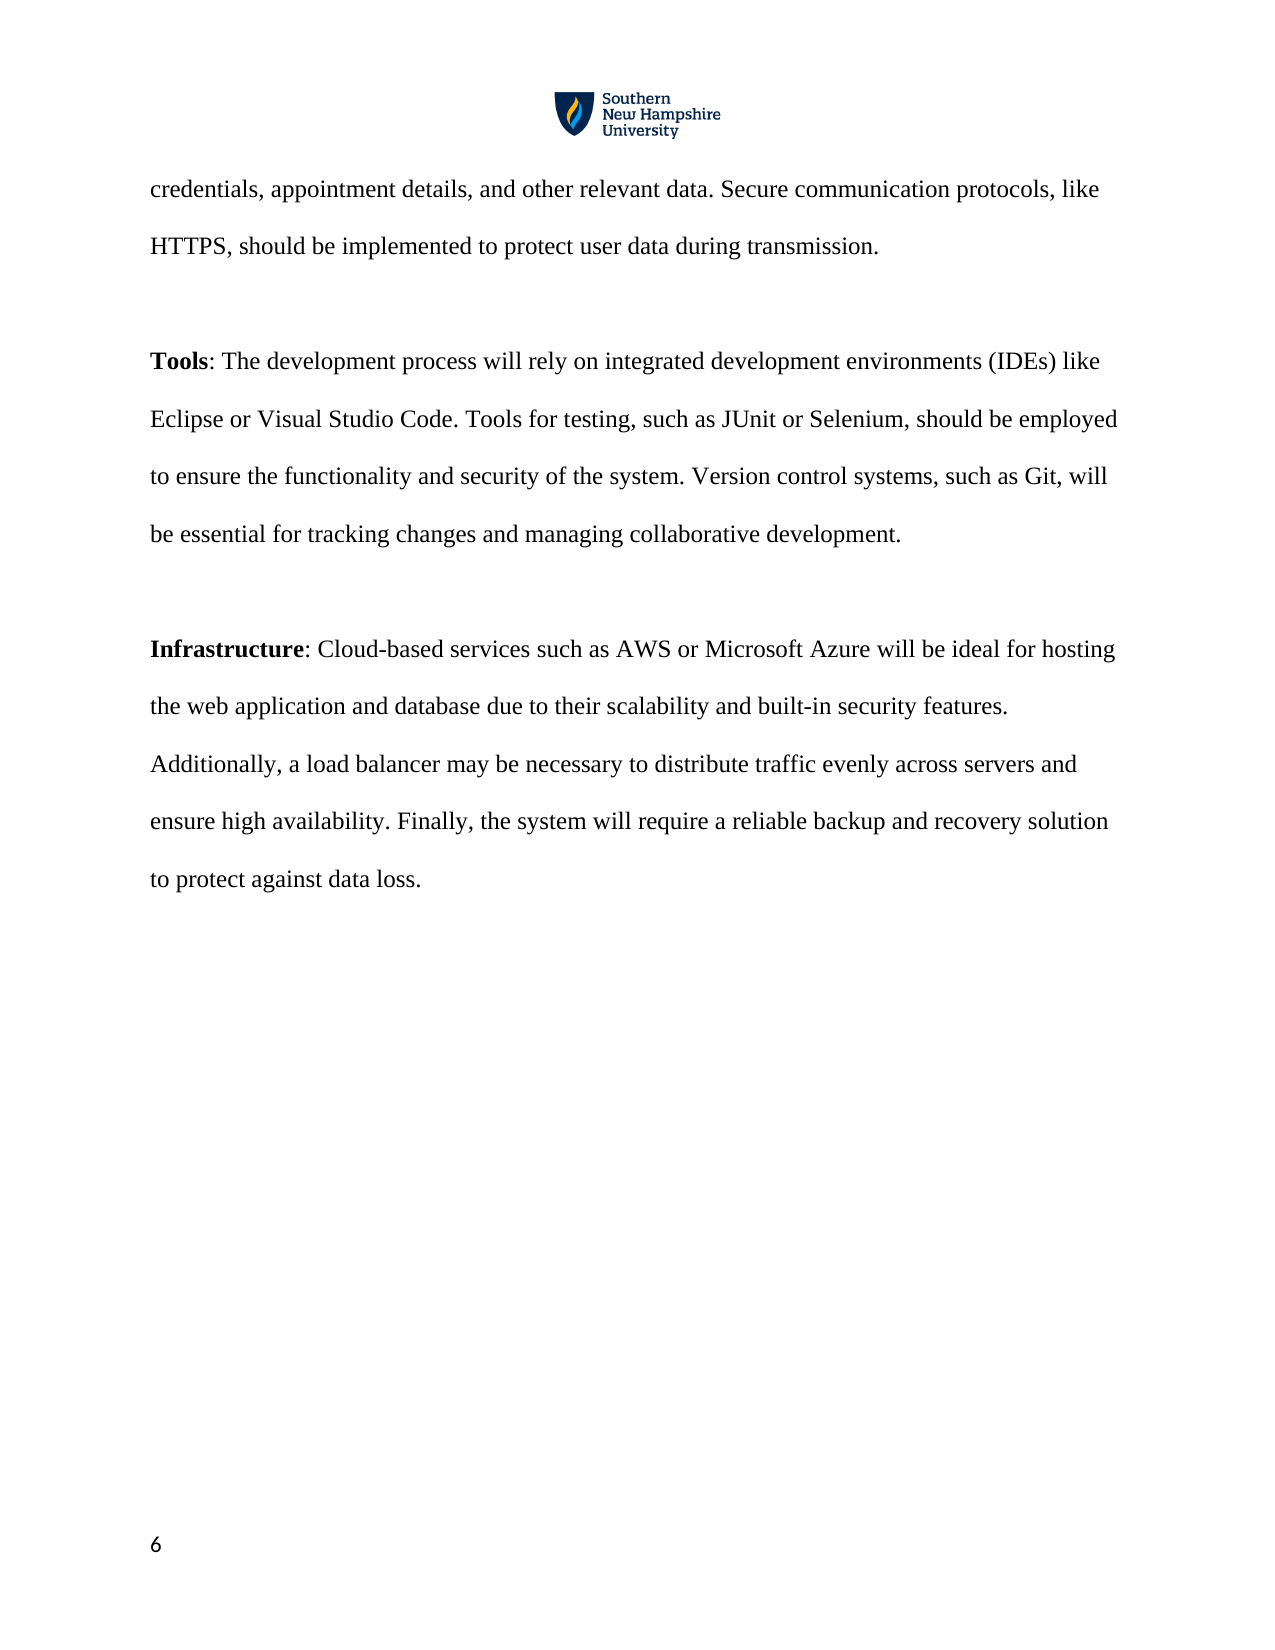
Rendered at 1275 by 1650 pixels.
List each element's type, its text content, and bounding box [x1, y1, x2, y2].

picture [546, 75, 729, 154]
text Tools: The development process will rely on integrated development environments (IDEs) like Eclipse or Visual Studio Code. Tools for testing, such as JUnit or Selenium, should be employed to ensure the functionality and security of the system. Version control systems, such as Git, will be essential for tracking changes and managing collaborative development. [150, 346, 1125, 548]
text Infrastructure: Cloud-based services such as AWS or Microsoft Azure will be ideal for hosting the web application and database due to their scalability and built-in security features. Additionally, a load balancer may be necessary to distribute traffic evenly across servers and ensure high availability. Finally, the system will require a reliable backup and recovery solution to protect against data loss. [150, 634, 1125, 893]
